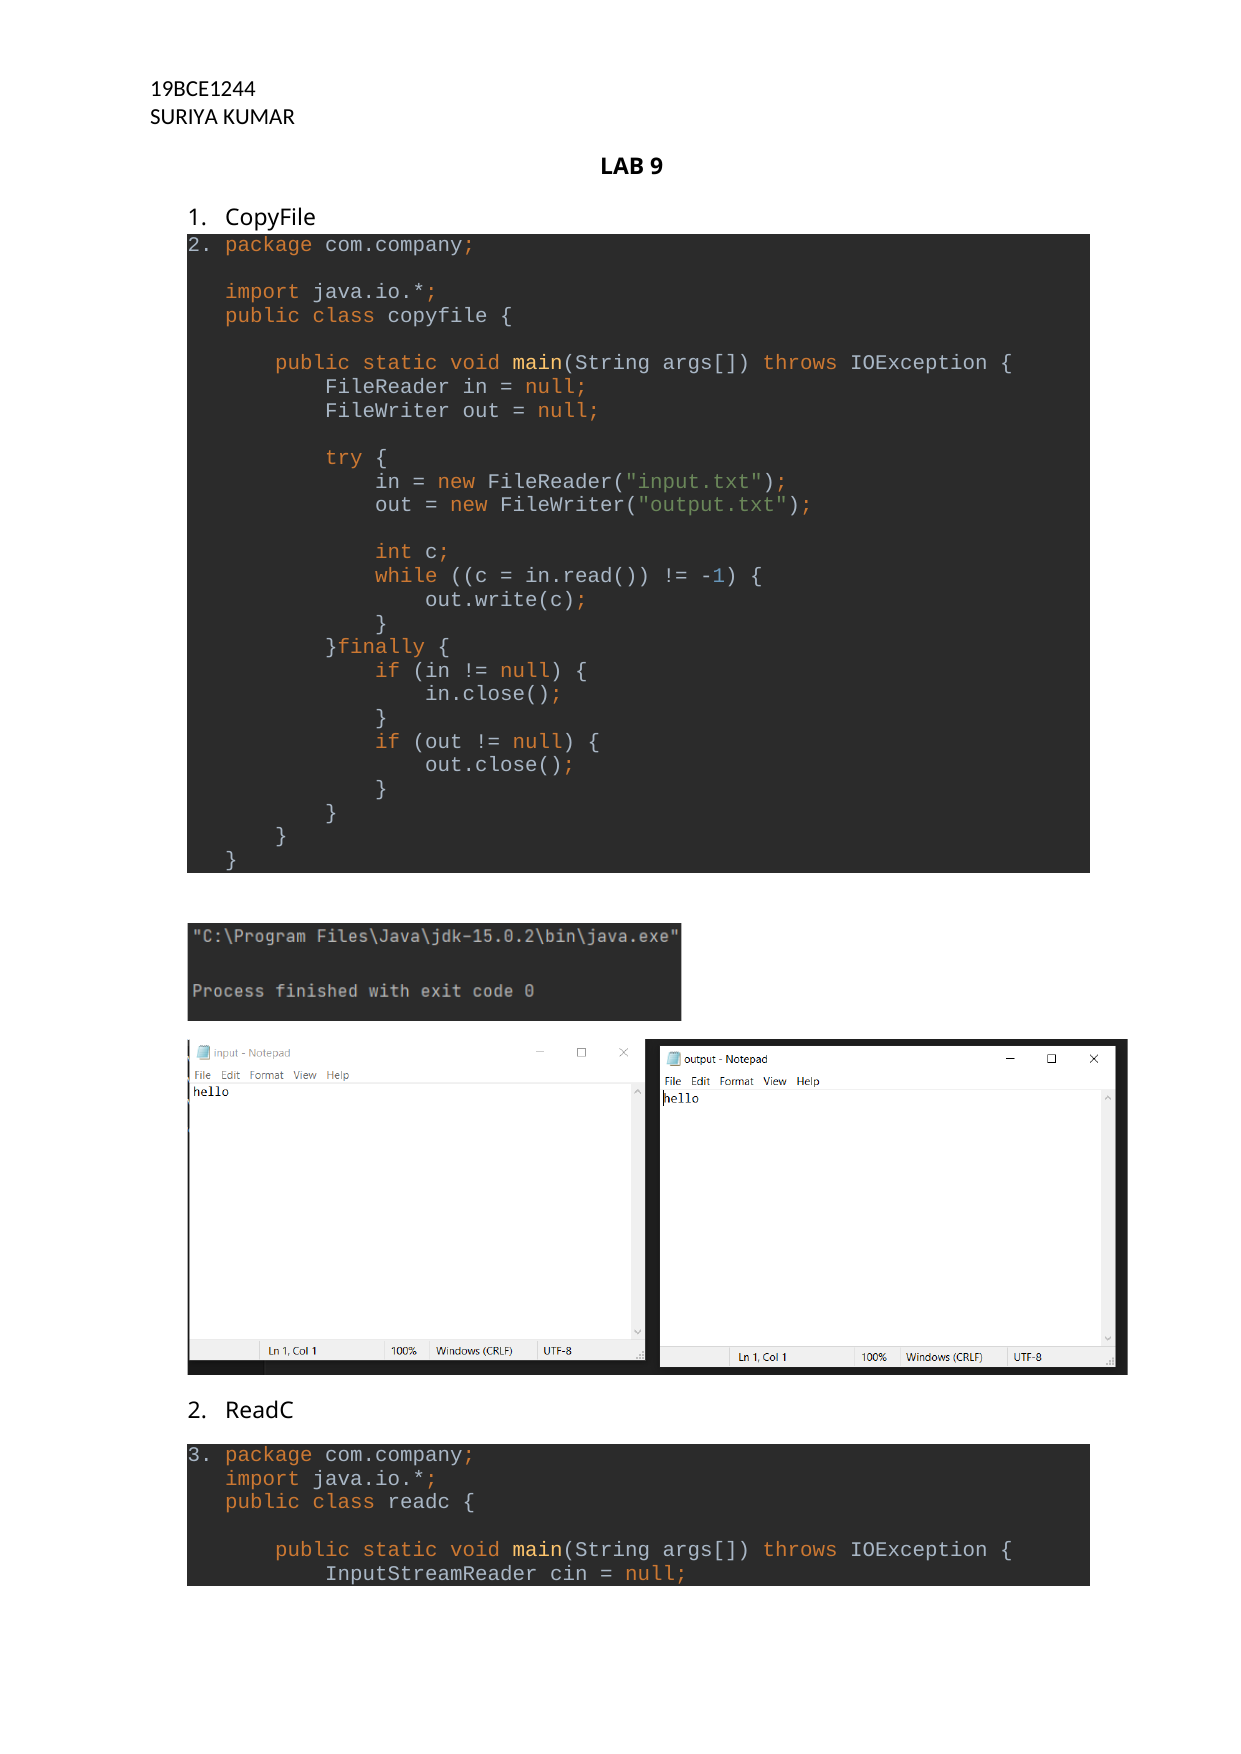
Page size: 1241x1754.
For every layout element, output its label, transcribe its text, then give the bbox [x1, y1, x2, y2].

picture [187, 923, 682, 1021]
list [187, 1444, 1090, 1586]
picture [187, 1039, 1128, 1375]
list package com.company; import java.io.*; public class copyfile { public static void main(String args[]) throws IOException { FileReader in = null; FileWriter out = null; try { in = new FileReader("input.txt"); out = new FileWriter("output.txt"); int c; while ((c = in.read()) != -1) { out.write(c); } }finally { if (in != null) { in.close(); } if (out != null) { out.close(); } } } } [187, 234, 1090, 873]
list ReadC [187, 1394, 1090, 1425]
list CopyFile [187, 200, 1090, 232]
text LAB 9 [150, 150, 1090, 181]
